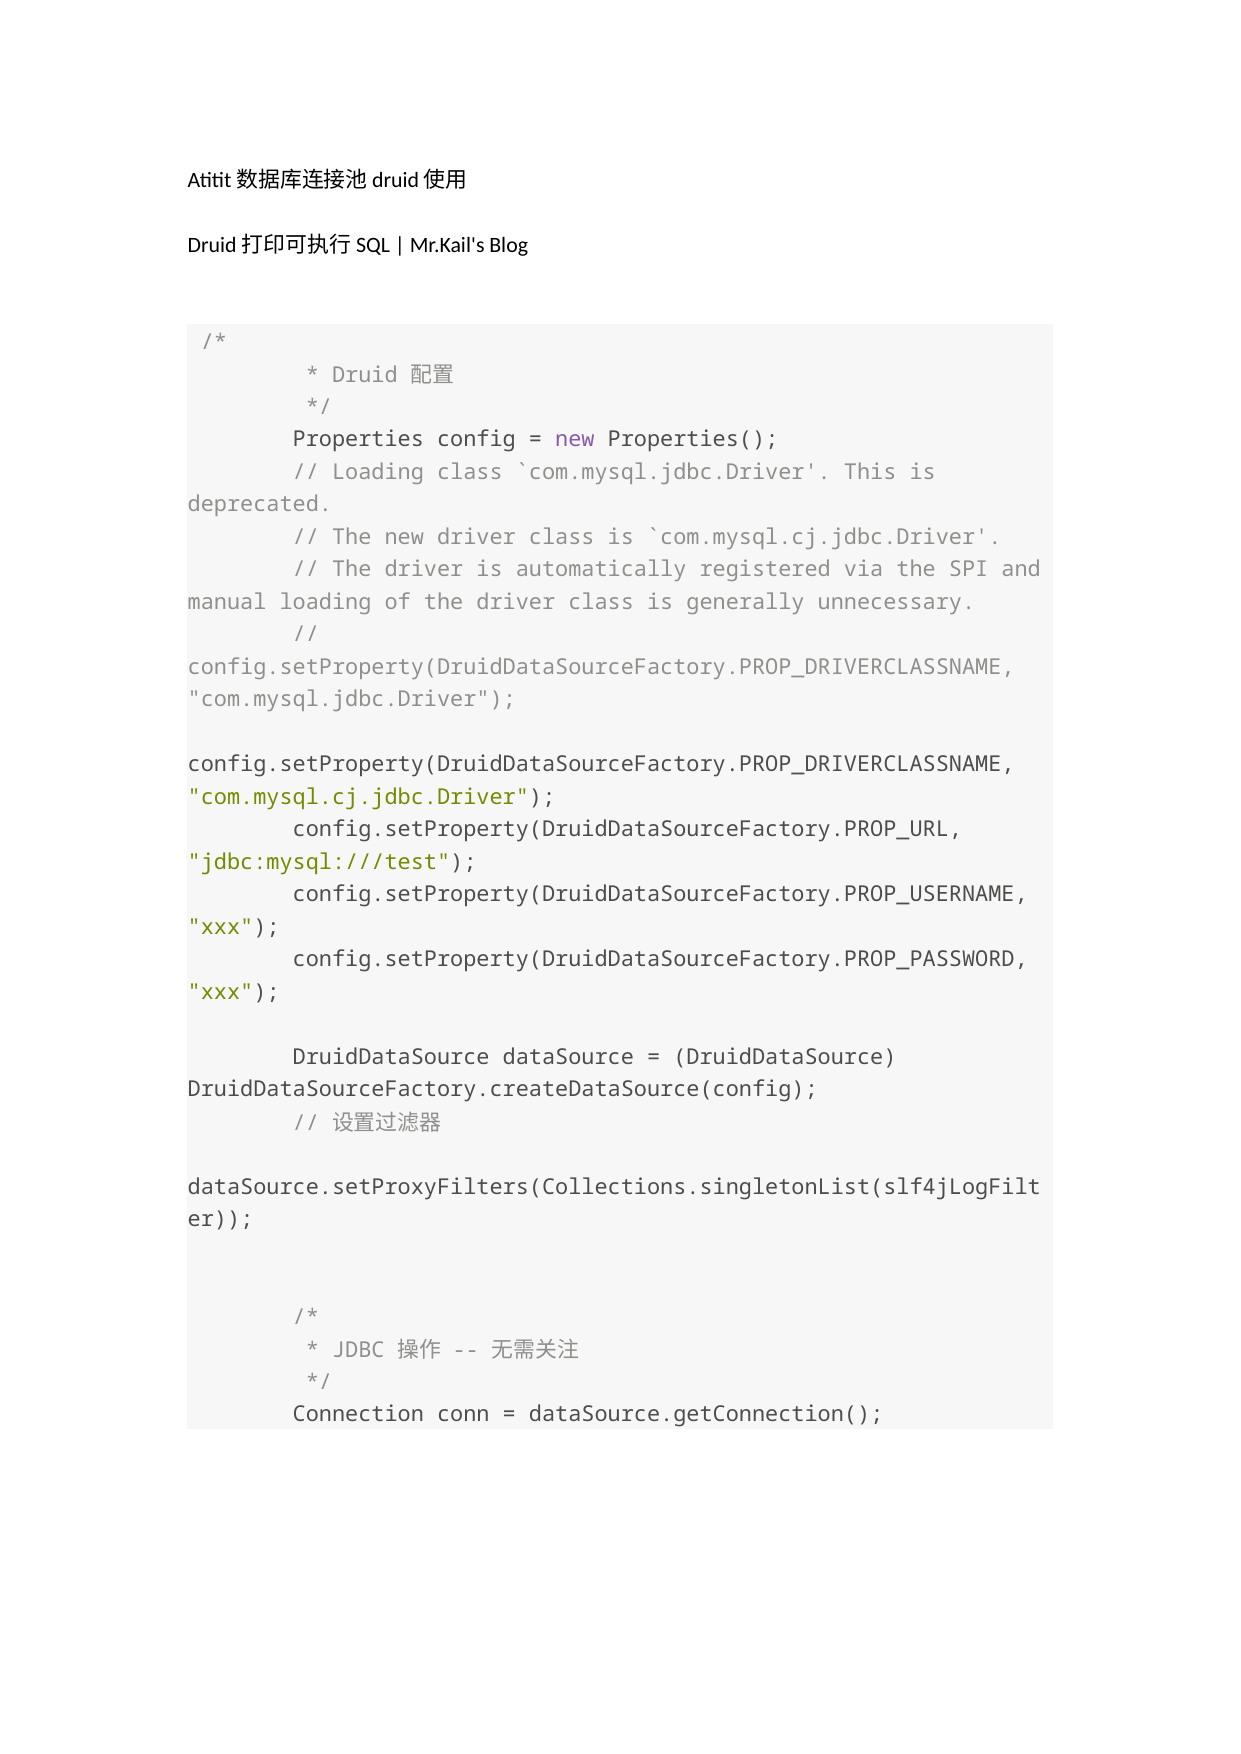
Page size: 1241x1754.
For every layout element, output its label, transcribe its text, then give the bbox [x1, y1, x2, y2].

text Druid 打印可执行 SQL | Mr.Kail's Blog [187, 227, 1053, 259]
text Atitit 数据库连接池druid使用 [187, 162, 1053, 194]
text /* * Druid 配置 */ Properties config = new Properties(); // Loading class `com.mysql.jdbc.Driver'. This is deprecated. // The new driver class is `com.mysql.cj.jdbc.Driver'. // The driver is automatically registered via the SPI and manual loading of the driver class is generally unnecessary. // config.setProperty(DruidDataSourceFactory.PROP_DRIVERCLASSNAME, "com.mysql.jdbc.Driver"); config.setProperty(DruidDataSourceFactory.PROP_DRIVERCLASSNAME, "com.mysql.cj.jdbc.Driver"); config.setProperty(DruidDataSourceFactory.PROP_URL, "jdbc:mysql:///test"); config.setProperty(DruidDataSourceFactory.PROP_USERNAME, "xxx"); config.setProperty(DruidDataSourceFactory.PROP_PASSWORD, "xxx"); DruidDataSource dataSource = (DruidDataSource) DruidDataSourceFactory.createDataSource(config); // 设置过滤器 dataSource.setProxyFilters(Collections.singletonList(slf4jLogFilter)); /* * JDBC 操作 -- 无需关注 */ Connection conn = dataSource.getConnection(); [187, 324, 1053, 1429]
